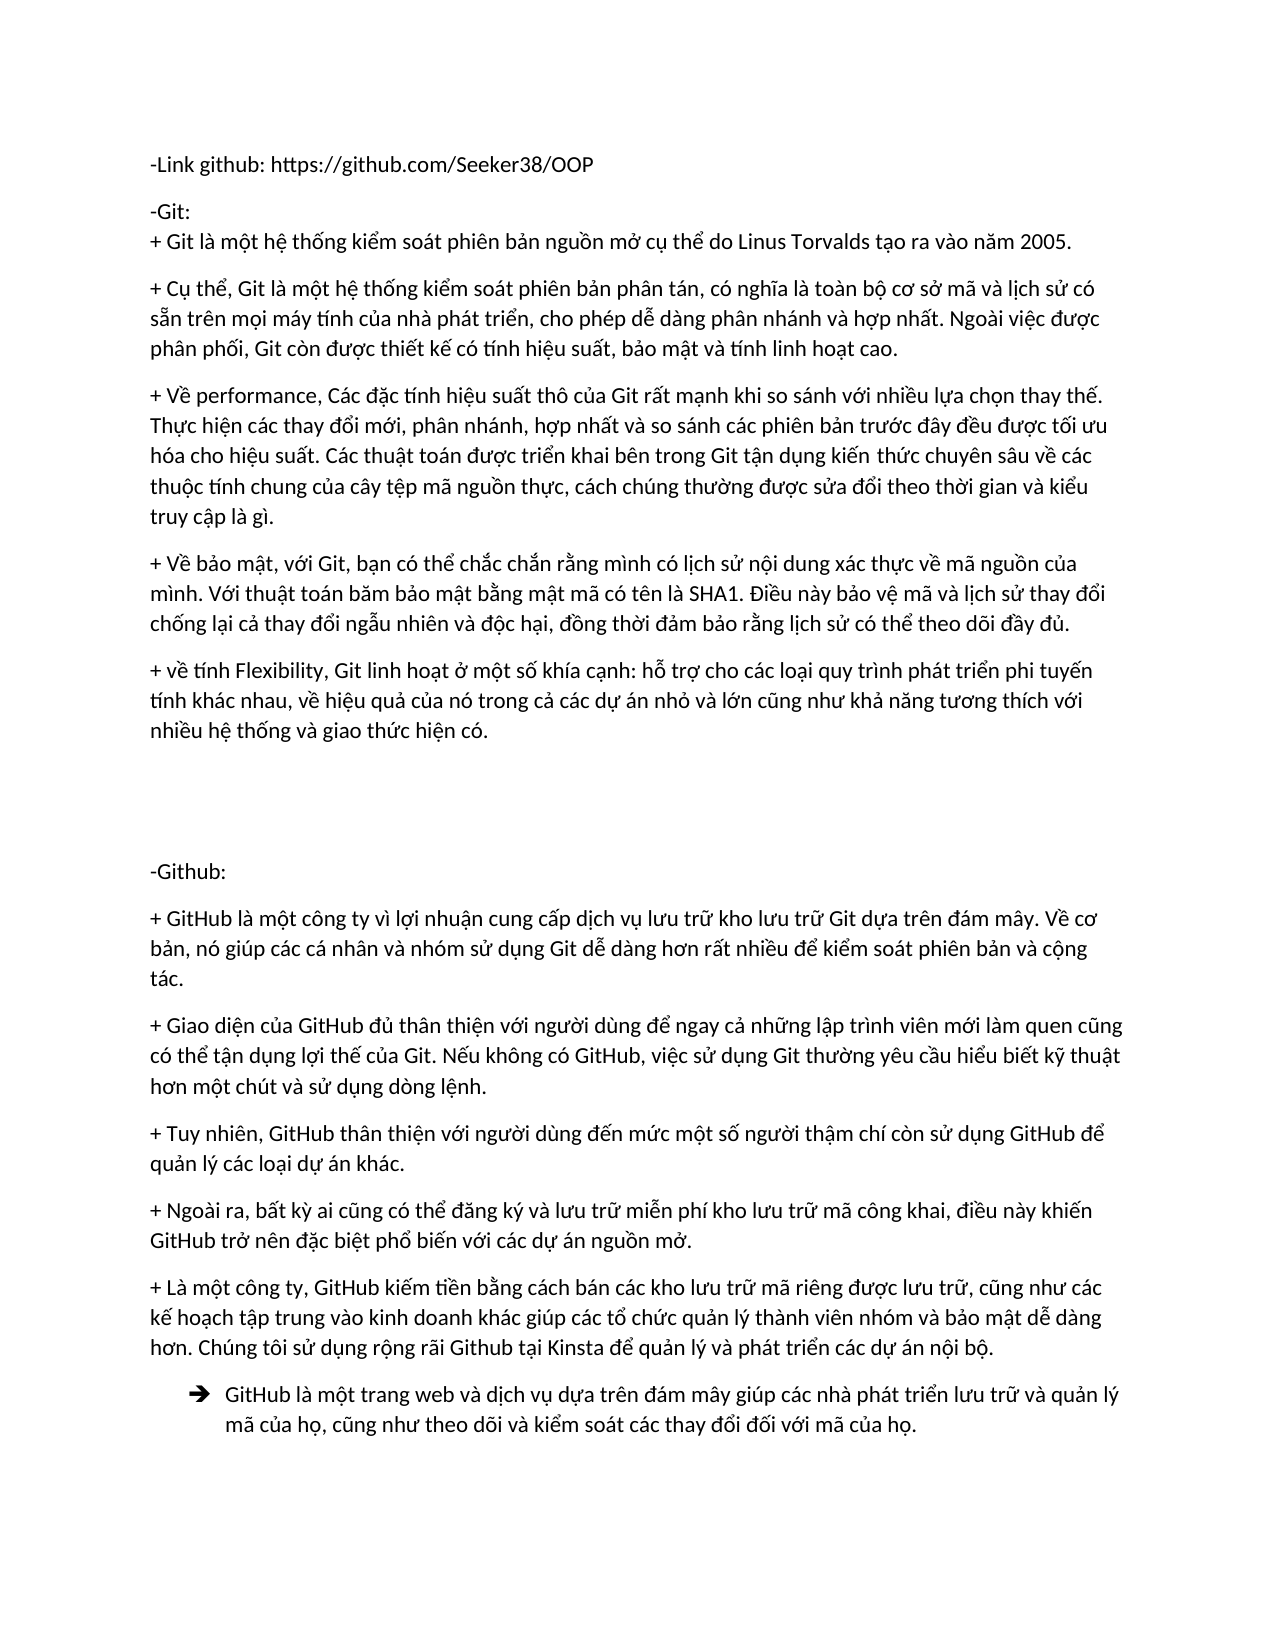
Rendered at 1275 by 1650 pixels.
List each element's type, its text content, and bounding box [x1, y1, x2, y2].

text + Về bảo mật, với Git, bạn có thể chắc chắn rằng mình có lịch sử nội dung xác thực về mã nguồn của mình. Với thuật toán băm bảo mật bằng mật mã có tên là SHA1. Điều này bảo vệ mã và lịch sử thay đổi chống lại cả thay đổi ngẫu nhiên và độc hại, đồng thời đảm bảo rằng lịch sử có thể theo dõi đầy đủ. [150, 549, 1125, 637]
text + Là một công ty, GitHub kiếm tiền bằng cách bán các kho lưu trữ mã riêng được lưu trữ, cũng như các kế hoạch tập trung vào kinh doanh khác giúp các tổ chức quản lý thành viên nhóm và bảo mật dễ dàng hơn. Chúng tôi sử dụng rộng rãi Github tại Kinsta để quản lý và phát triển các dự án nội bộ. [150, 1273, 1125, 1361]
list GitHub là một trang web và dịch vụ dựa trên đám mây giúp các nhà phát triển lưu trữ và quản lý mã của họ, cũng như theo dõi và kiểm soát các thay đổi đối với mã của họ. [187, 1380, 1125, 1438]
text -Git: + Git là một hệ thống kiểm soát phiên bản nguồn mở cụ thể do Linus Torvalds tạo ra vào năm 2005. [150, 197, 1125, 255]
text + Ngoài ra, bất kỳ ai cũng có thể đăng ký và lưu trữ miễn phí kho lưu trữ mã công khai, điều này khiến GitHub trở nên đặc biệt phổ biến với các dự án nguồn mở. [150, 1196, 1125, 1254]
text + về tính Flexibility, Git linh hoạt ở một số khía cạnh: hỗ trợ cho các loại quy trình phát triển phi tuyến tính khác nhau, về hiệu quả của nó trong cả các dự án nhỏ và lớn cũng như khả năng tương thích với nhiều hệ thống và giao thức hiện có. [150, 656, 1125, 745]
text + Cụ thể, Git là một hệ thống kiểm soát phiên bản phân tán, có nghĩa là toàn bộ cơ sở mã và lịch sử có sẵn trên mọi máy tính của nhà phát triển, cho phép dễ dàng phân nhánh và hợp nhất. Ngoài việc được phân phối, Git còn được thiết kế có tính hiệu suất, bảo mật và tính linh hoạt cao. [150, 274, 1125, 362]
text -Link github: https://github.com/Seeker38/OOP [150, 150, 1125, 178]
text + Tuy nhiên, GitHub thân thiện với người dùng đến mức một số người thậm chí còn sử dụng GitHub để quản lý các loại dự án khác. [150, 1119, 1125, 1177]
text + Giao diện của GitHub đủ thân thiện với người dùng để ngay cả những lập trình viên mới làm quen cũng có thể tận dụng lợi thế của Git. Nếu không có GitHub, việc sử dụng Git thường yêu cầu hiểu biết kỹ thuật hơn một chút và sử dụng dòng lệnh. [150, 1011, 1125, 1100]
text -Github: [150, 857, 1125, 885]
text + Về performance, Các đặc tính hiệu suất thô của Git rất mạnh khi so sánh với nhiều lựa chọn thay thế. Thực hiện các thay đổi mới, phân nhánh, hợp nhất và so sánh các phiên bản trước đây đều được tối ưu hóa cho hiệu suất. Các thuật toán được triển khai bên trong Git tận dụng kiến ​​thức chuyên sâu về các thuộc tính chung của cây tệp mã nguồn thực, cách chúng thường được sửa đổi theo thời gian và kiểu truy cập là gì. [150, 381, 1125, 530]
text + GitHub là một công ty vì lợi nhuận cung cấp dịch vụ lưu trữ kho lưu trữ Git dựa trên đám mây. Về cơ bản, nó giúp các cá nhân và nhóm sử dụng Git dễ dàng hơn rất nhiều để kiểm soát phiên bản và cộng tác. [150, 904, 1125, 993]
